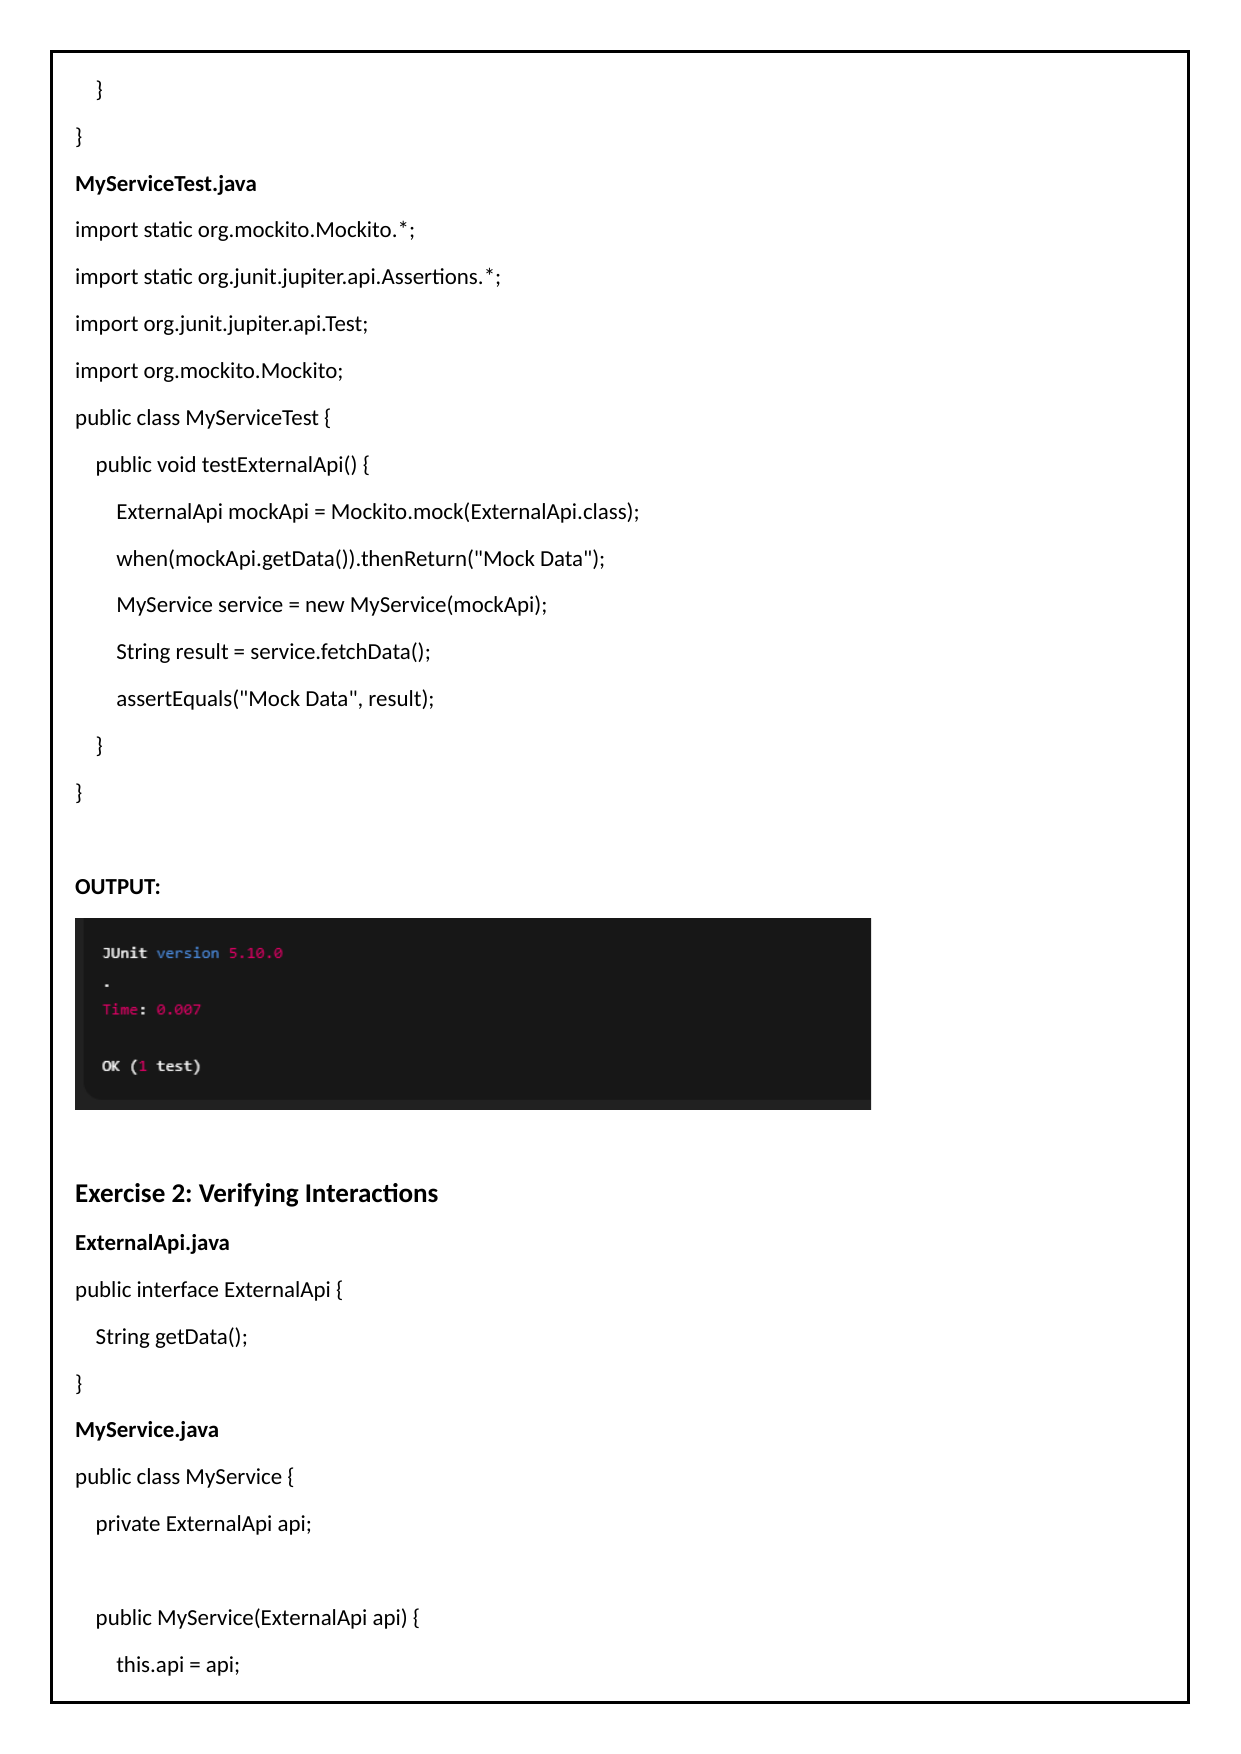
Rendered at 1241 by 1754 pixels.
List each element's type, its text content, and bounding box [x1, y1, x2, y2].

text import static org.mockito.Mockito.*; [75, 216, 1165, 244]
text ExternalApi mockApi = Mockito.mock(ExternalApi.class); [75, 497, 1165, 525]
text when(mockApi.getData()).thenReturn("Mock Data"); [75, 544, 1165, 572]
text import org.junit.jupiter.api.Test; [75, 309, 1165, 337]
text Exercise 2: Verifying Interactions [75, 1176, 1165, 1209]
text import static org.junit.jupiter.api.Assertions.*; [75, 262, 1165, 291]
text import org.mockito.Mockito; [75, 356, 1165, 384]
text } [75, 1369, 1165, 1397]
text public interface ExternalApi { [75, 1275, 1165, 1303]
text String getData(); [75, 1322, 1165, 1350]
text } [75, 122, 1165, 150]
text MyService.java [75, 1416, 1165, 1443]
text public MyService(ExternalApi api) { [75, 1603, 1165, 1631]
text ExternalApi.java [75, 1228, 1165, 1256]
text MyServiceTest.java [75, 169, 1165, 197]
picture [75, 918, 872, 1110]
text OUTPUT: [75, 872, 1165, 900]
text public class MyService { [75, 1462, 1165, 1490]
text MyService service = new MyService(mockApi); [75, 591, 1165, 619]
text } [75, 778, 1165, 806]
text String result = service.fetchData(); [75, 637, 1165, 666]
text } [75, 731, 1165, 759]
text private ExternalApi api; [75, 1509, 1165, 1537]
text public class MyServiceTest { [75, 403, 1165, 431]
text public void testExternalApi() { [75, 450, 1165, 478]
text this.api = api; [75, 1650, 1165, 1678]
text } [75, 75, 1165, 103]
text assertEquals("Mock Data", result); [75, 684, 1165, 712]
